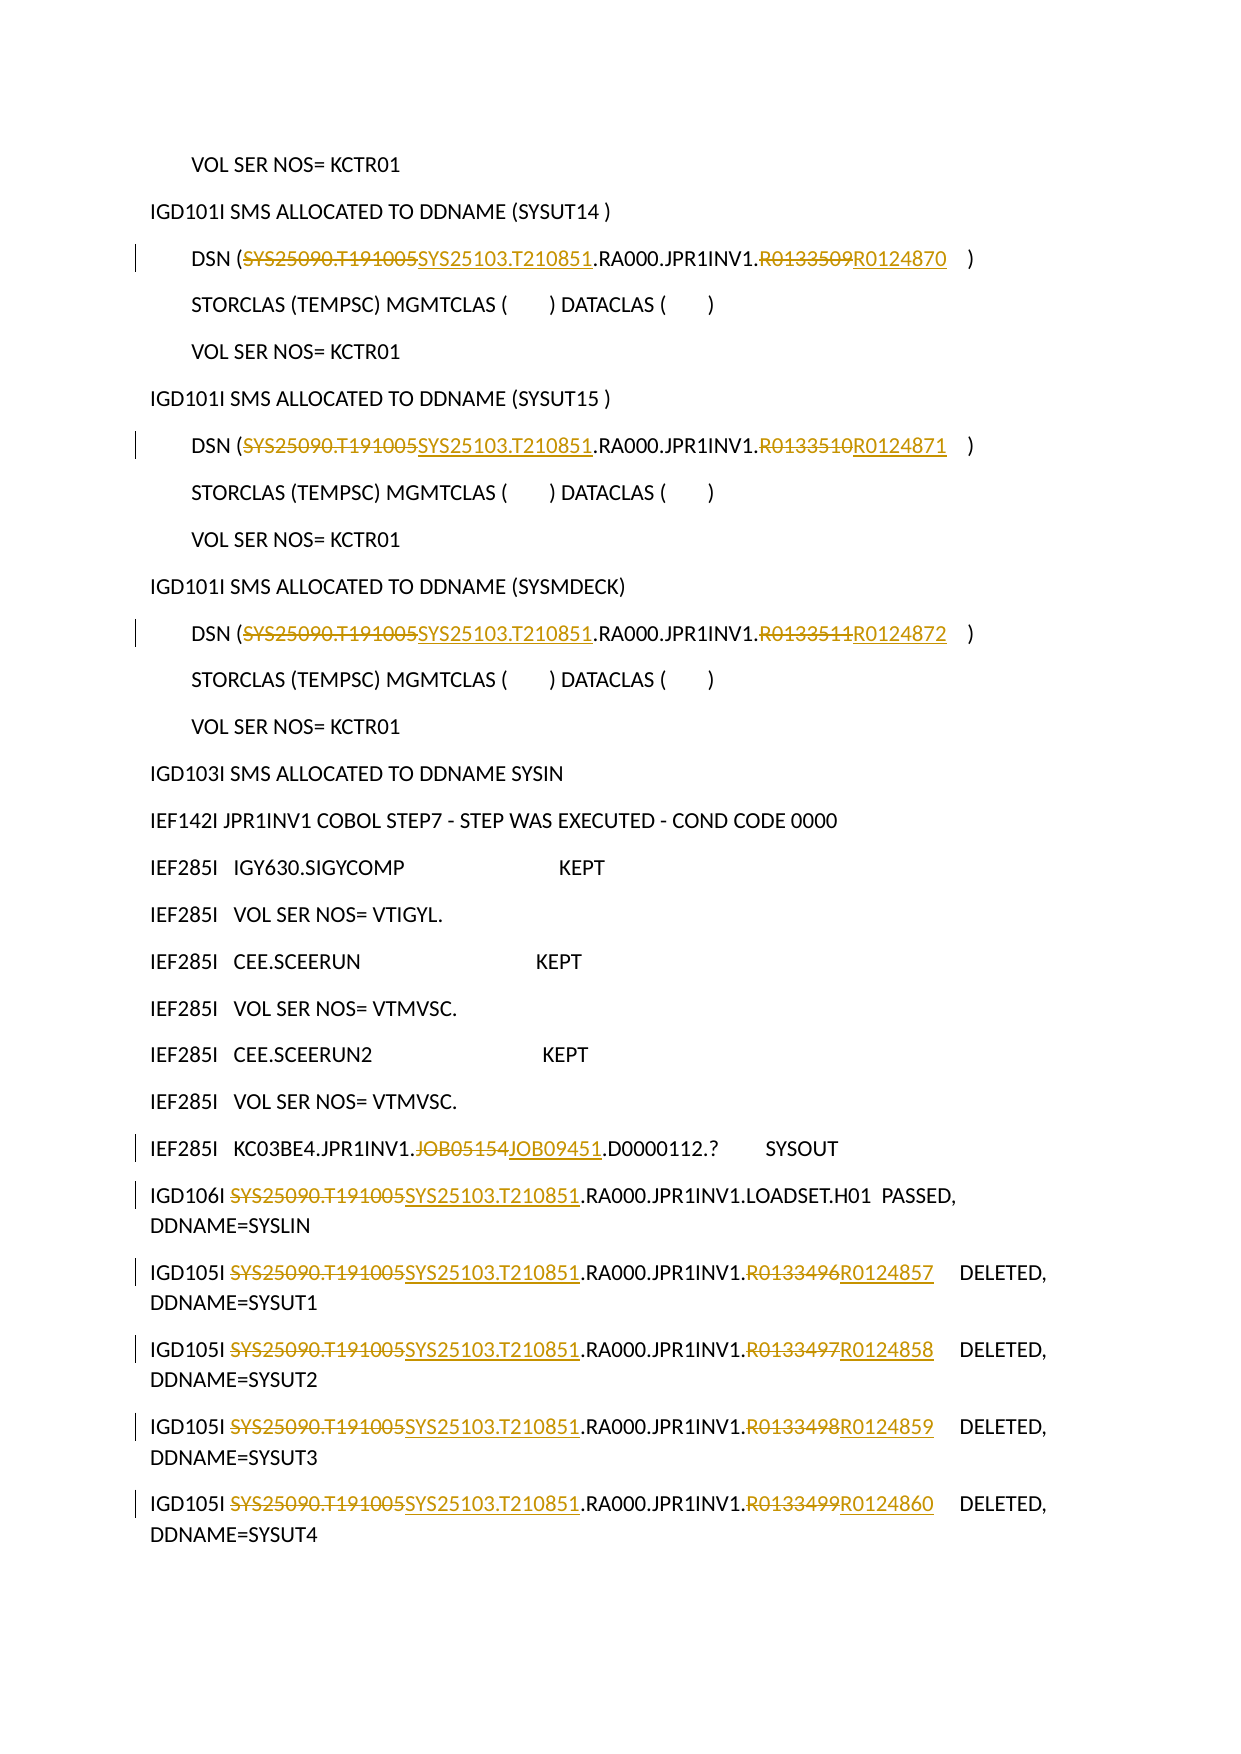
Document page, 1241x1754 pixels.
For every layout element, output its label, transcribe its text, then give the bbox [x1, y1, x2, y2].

text VOL SER NOS= KCTR01 [150, 525, 1090, 553]
text IEF285I VOL SER NOS= VTIGYL. [150, 900, 1090, 928]
text IGD101I SMS ALLOCATED TO DDNAME (SYSMDECK) [150, 572, 1090, 600]
text IGD105I .RA000.JPR1INV1. DELETED, DDNAME=SYSUT1 [150, 1258, 1090, 1317]
text IGD105I .RA000.JPR1INV1. DELETED, DDNAME=SYSUT3 [150, 1412, 1090, 1471]
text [150, 291, 1090, 319]
text IGD106I .RA000.JPR1INV1.LOADSET.H01 PASSED, DDNAME=SYSLIN [150, 1181, 1090, 1239]
text VOL SER NOS= KCTR01 [150, 150, 1090, 178]
text IGD103I SMS ALLOCATED TO DDNAME SYSIN [150, 759, 1090, 787]
text IGD105I .RA000.JPR1INV1. DELETED, DDNAME=SYSUT4 [150, 1489, 1090, 1548]
text STORCLAS (TEMPSC) MGMTCLAS ( ) DATACLAS ( ) [150, 666, 1090, 694]
text IGD101I SMS ALLOCATED TO DDNAME (SYSUT14 ) [150, 197, 1090, 225]
text IEF142I JPR1INV1 COBOL STEP7 - STEP WAS EXECUTED - COND CODE 0000 [150, 806, 1090, 834]
text VOL SER NOS= KCTR01 [150, 712, 1090, 741]
text STORCLAS (TEMPSC) MGMTCLAS ( ) DATACLAS ( ) [150, 478, 1090, 506]
text DSN (.RA000.JPR1INV1. ) [150, 431, 1090, 459]
text DSN (.RA000.JPR1INV1. ) [150, 619, 1090, 647]
text IEF285I IGY630.SIGYCOMP KEPT [150, 853, 1090, 881]
text DSN (.RA000.JPR1INV1. ) [150, 244, 1090, 272]
text IEF285I VOL SER NOS= VTMVSC. [150, 994, 1090, 1022]
text IGD105I .RA000.JPR1INV1. DELETED, DDNAME=SYSUT2 [150, 1335, 1090, 1394]
text IEF285I VOL SER NOS= VTMVSC. [150, 1087, 1090, 1116]
text IEF285I KC03BE4.JPR1INV1..D0000112.? SYSOUT [150, 1134, 1090, 1162]
text IGD101I SMS ALLOCATED TO DDNAME (SYSUT15 ) [150, 384, 1090, 412]
text VOL SER NOS= KCTR01 [150, 337, 1090, 366]
text IEF285I CEE.SCEERUN2 KEPT [150, 1041, 1090, 1069]
text IEF285I CEE.SCEERUN KEPT [150, 947, 1090, 975]
